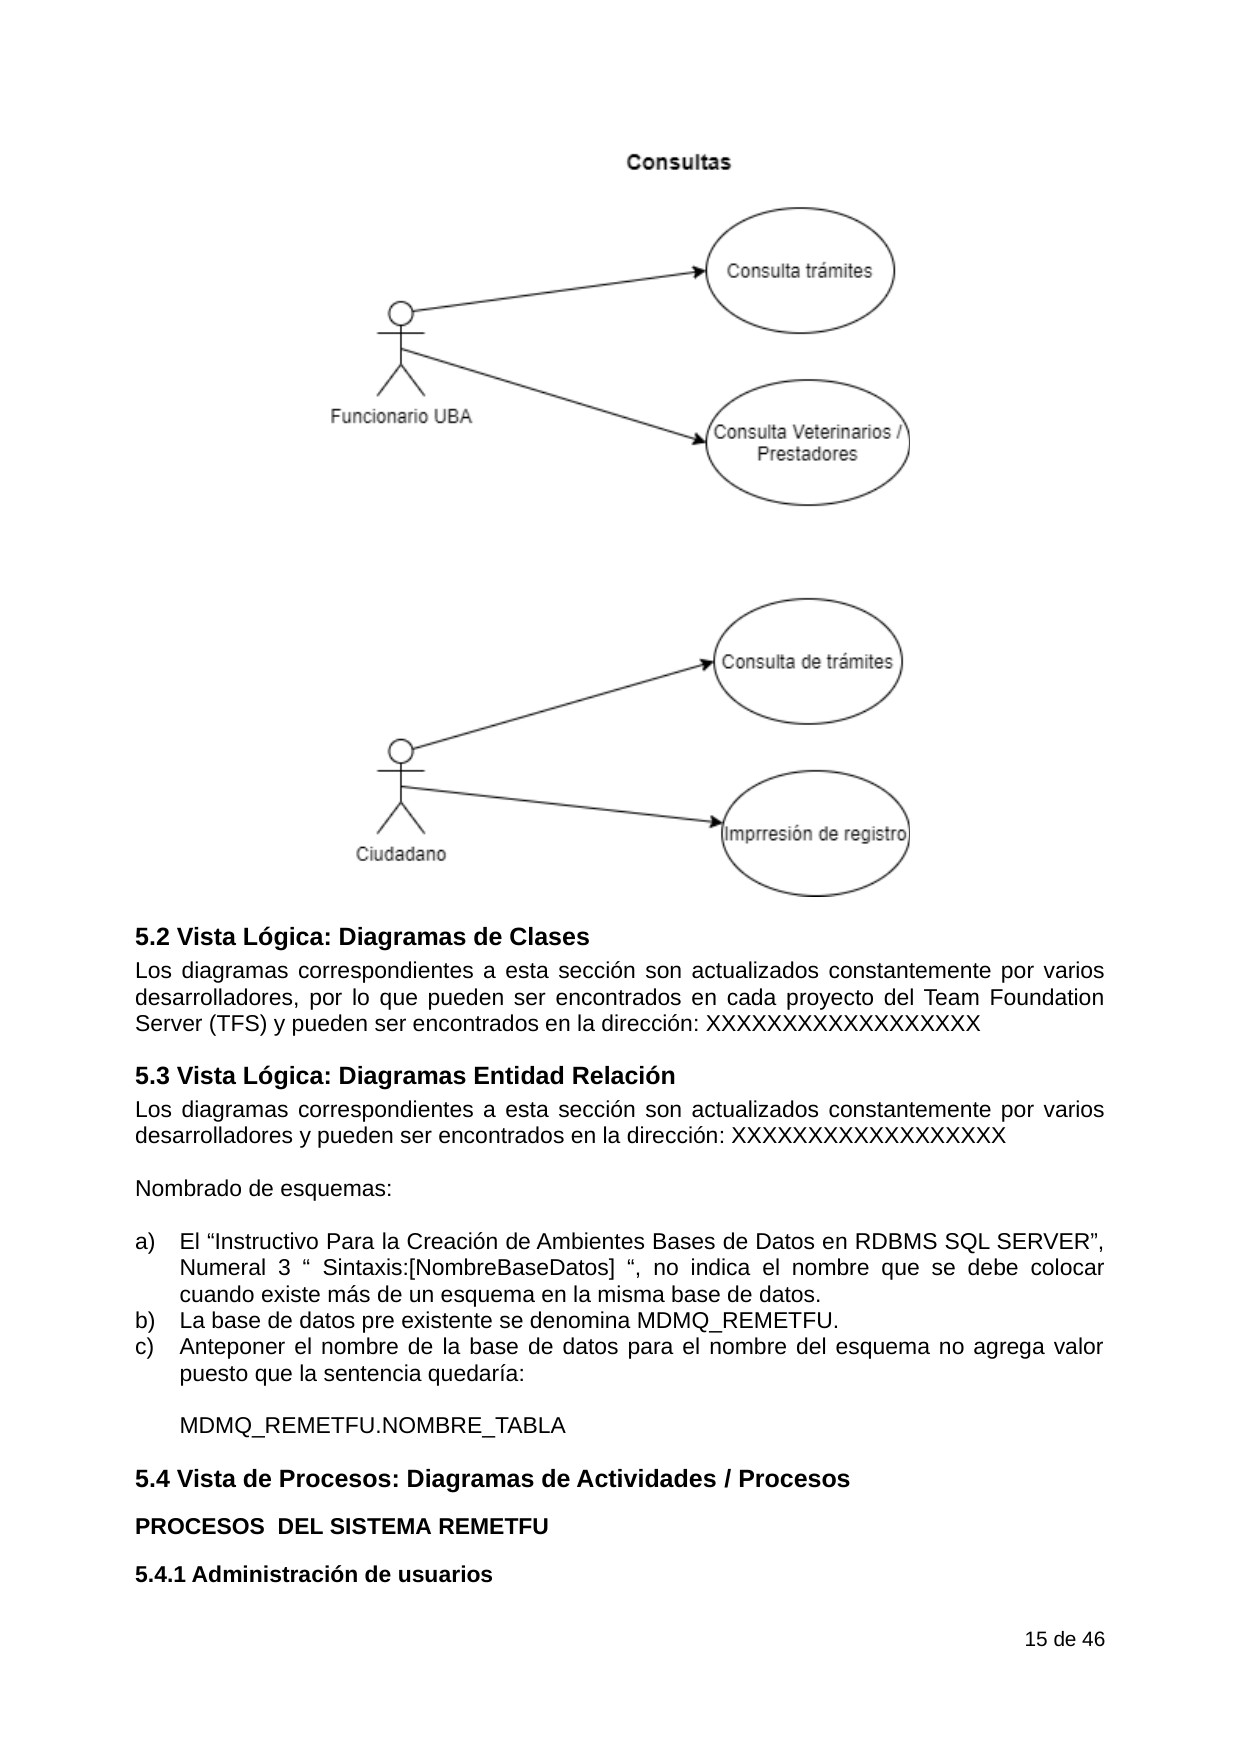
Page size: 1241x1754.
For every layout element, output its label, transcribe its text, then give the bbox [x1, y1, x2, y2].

list El “Instructivo Para la Creación de Ambientes Bases de Datos en RDBMS SQL SERVER”, Numeral 3 “ Sintaxis:[NombreBaseDatos] “, no indica el nombre que se debe colocar cuando existe más de un esquema en la misma base de datos. [135, 1228, 1105, 1307]
subtitle 5.4.1 Administración de usuarios [135, 1561, 1105, 1587]
list Anteponer el nombre de la base de datos para el nombre del esquema no agrega valor puesto que la sentencia quedaría: [135, 1333, 1105, 1386]
subtitle 5.2 Vista Lógica: Diagramas de Clases [135, 922, 1105, 951]
text Los diagramas correspondientes a esta sección son actualizados constantemente por varios desarrolladores, por lo que pueden ser encontrados en cada proyecto del Team Foundation Server (TFS) y pueden ser encontrados en la dirección: XXXXXXXXXXXXXXXXXX [135, 957, 1105, 1036]
list La base de datos pre existente se denomina MDMQ_REMETFU. [135, 1307, 1105, 1333]
text Los diagramas correspondientes a esta sección son actualizados constantemente por varios desarrolladores y pueden ser encontrados en la dirección: XXXXXXXXXXXXXXXXXX [135, 1096, 1105, 1149]
subtitle 5.3 Vista Lógica: Diagramas Entidad Relación [135, 1061, 1105, 1090]
text MDMQ_REMETFU.NOMBRE_TABLA [135, 1412, 1105, 1439]
subtitle 5.4 Vista de Procesos: Diagramas de Actividades / Procesos [135, 1464, 1105, 1492]
text Nombrado de esquemas: [135, 1175, 1105, 1202]
subtitle PROCESOS DEL SISTEMA REMETFU [135, 1513, 1105, 1540]
picture [330, 145, 910, 897]
